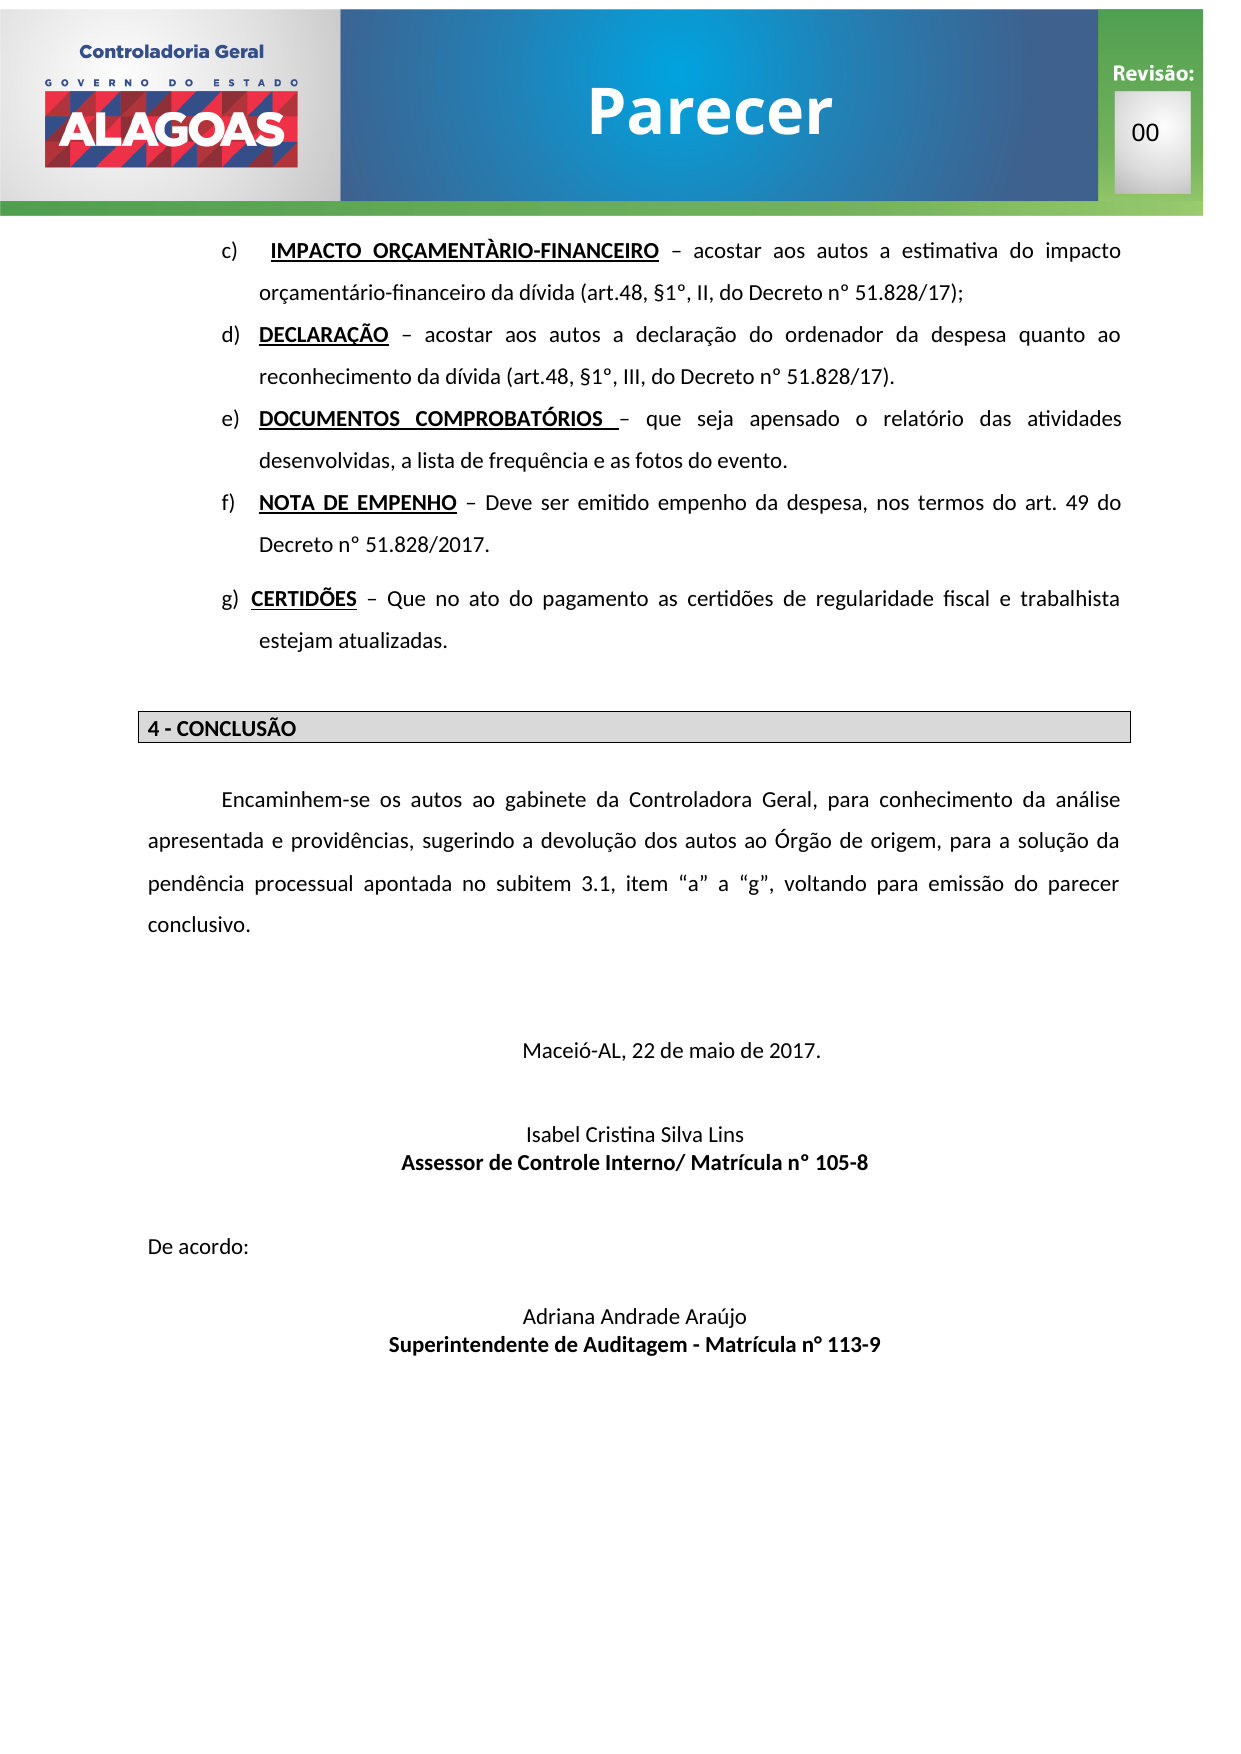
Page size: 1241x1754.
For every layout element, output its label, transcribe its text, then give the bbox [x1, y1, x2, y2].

list DOCUMENTOS COMPROBATÓRIOS – que seja apensado o relatório das atividades desenvolvidas, a lista de frequência e as fotos do evento. [221, 404, 1122, 474]
text 4 - CONCLUSÃO [139, 712, 1130, 742]
text Isabel Cristina Silva Lins [148, 1121, 1122, 1148]
list IMPACTO ORÇAMENTÀRIO-FINANCEIRO – acostar aos autos a estimativa do impacto orçamentário-financeiro da dívida (art.48, §1º, II, do Decreto nº 51.828/17); [221, 236, 1122, 306]
text Maceió-AL, 22 de maio de 2017. [148, 1037, 1122, 1064]
list CERTIDÕES – Que no ato do pagamento as certidões de regularidade fiscal e trabalhista estejam atualizadas. [221, 584, 1122, 654]
list DECLARAÇÃO – acostar aos autos a declaração do ordenador da despesa quanto ao reconhecimento da dívida (art.48, §1º, III, do Decreto nº 51.828/17). [221, 320, 1122, 390]
text De acordo: [148, 1232, 1122, 1261]
text Encaminhem-se os autos ao gabinete da Controladora Geral, para conhecimento da análise apresentada e providências, sugerindo a devolução dos autos ao Órgão de origem, para a solução da pendência processual apontada no subitem 3.1, item “a” a “g”, voltando para emissão do parecer conclusivo. [148, 785, 1122, 939]
text Adriana Andrade Araújo [148, 1302, 1122, 1331]
text Superintendente de Auditagem - Matrícula n° 113-9 [148, 1331, 1122, 1358]
picture [0, 9, 1204, 216]
list NOTA DE EMPENHO – Deve ser emitido empenho da despesa, nos termos do art. 49 do Decreto nº 51.828/2017. [221, 488, 1122, 558]
text Assessor de Controle Interno/ Matrícula nº 105-8 [148, 1148, 1122, 1177]
